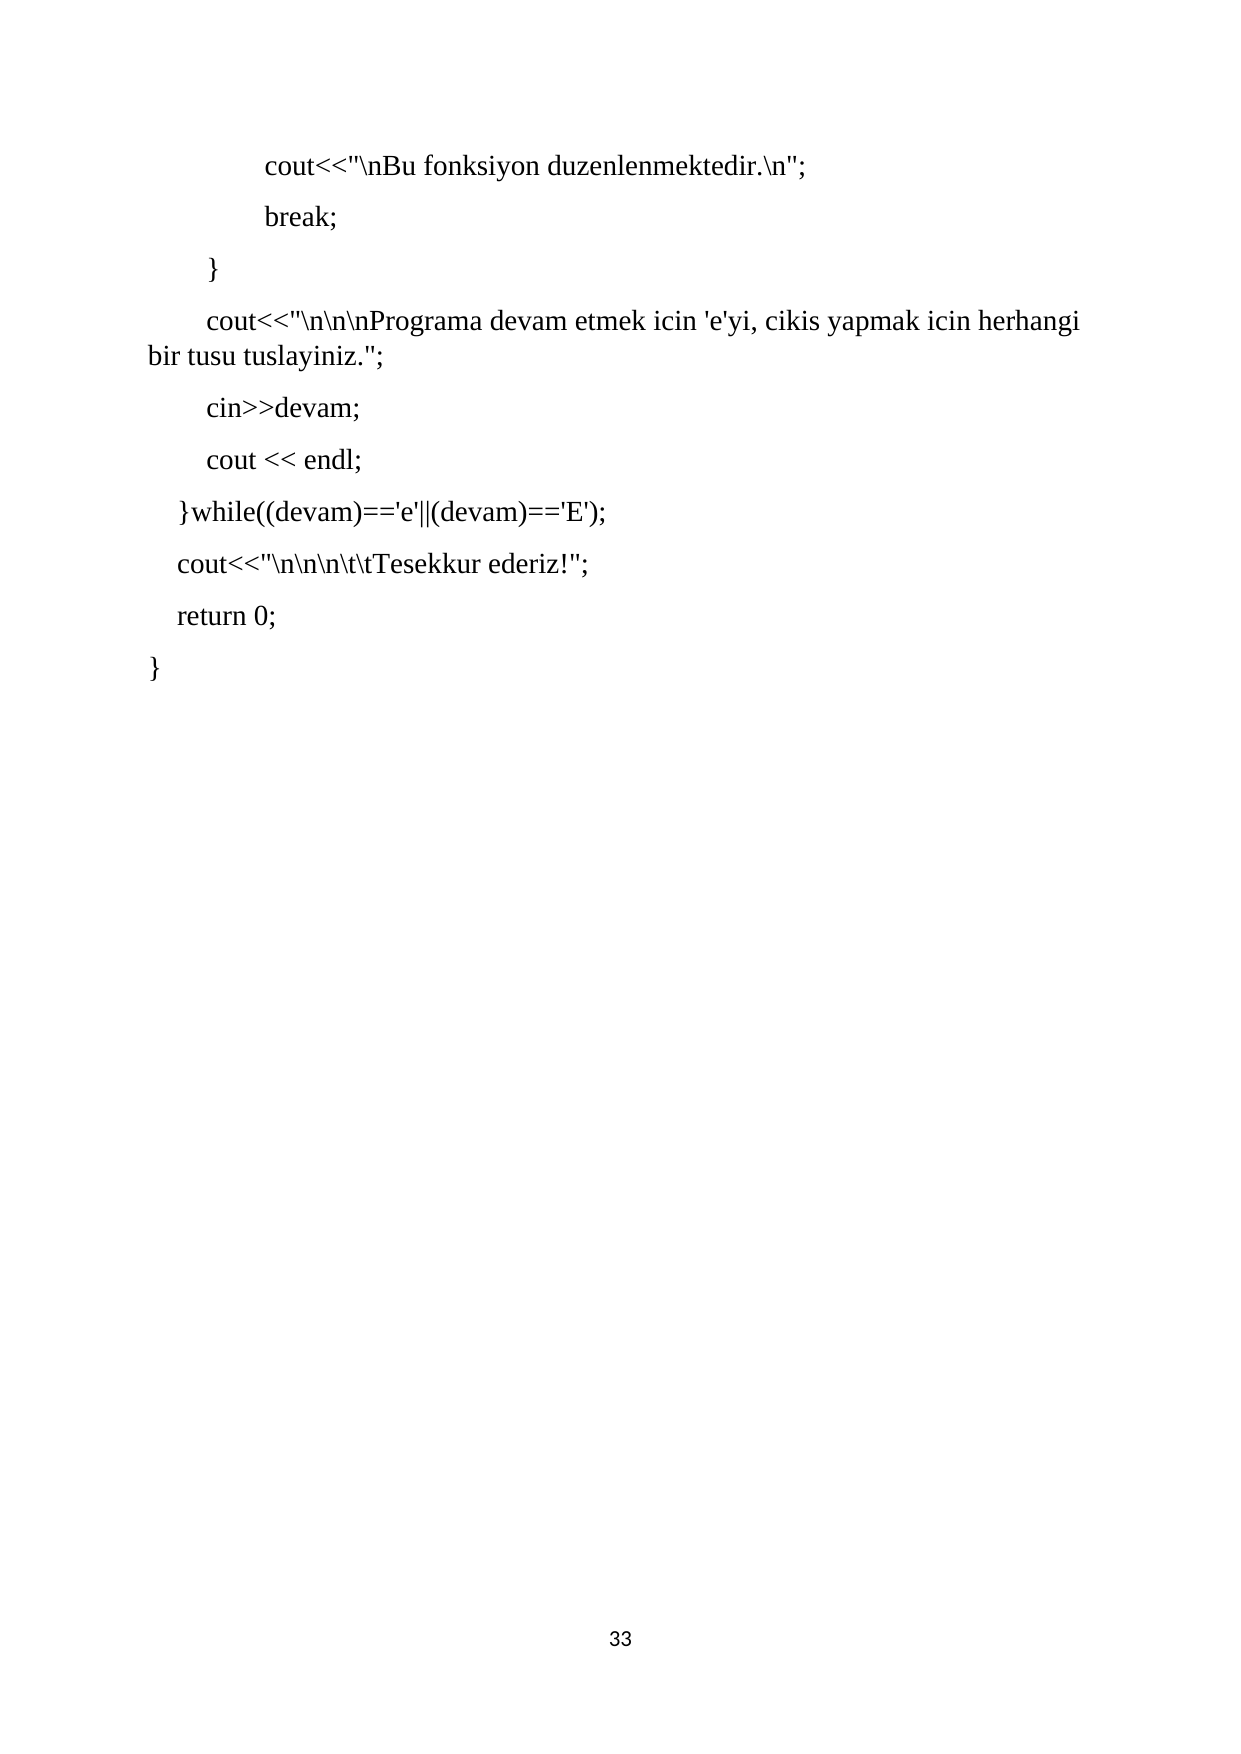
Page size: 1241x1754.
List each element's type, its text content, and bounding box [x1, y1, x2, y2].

text break; [148, 199, 1093, 233]
text cout<<"\n\n\nPrograma devam etmek icin 'e'yi, cikis yapmak icin herhangi bir tusu tuslayiniz."; [148, 303, 1093, 372]
text cout<<"\n\n\n\t\tTesekkur ederiz!"; [148, 546, 1093, 579]
text }while((devam)=='e'||(devam)=='E'); [148, 494, 1093, 528]
text cout << endl; [148, 442, 1093, 476]
text } [148, 650, 1093, 683]
text cin>>devam; [148, 390, 1093, 424]
text cout<<"\nBu fonksiyon duzenlenmektedir.\n"; [148, 148, 1093, 181]
text } [148, 251, 1093, 285]
text return 0; [148, 598, 1093, 631]
